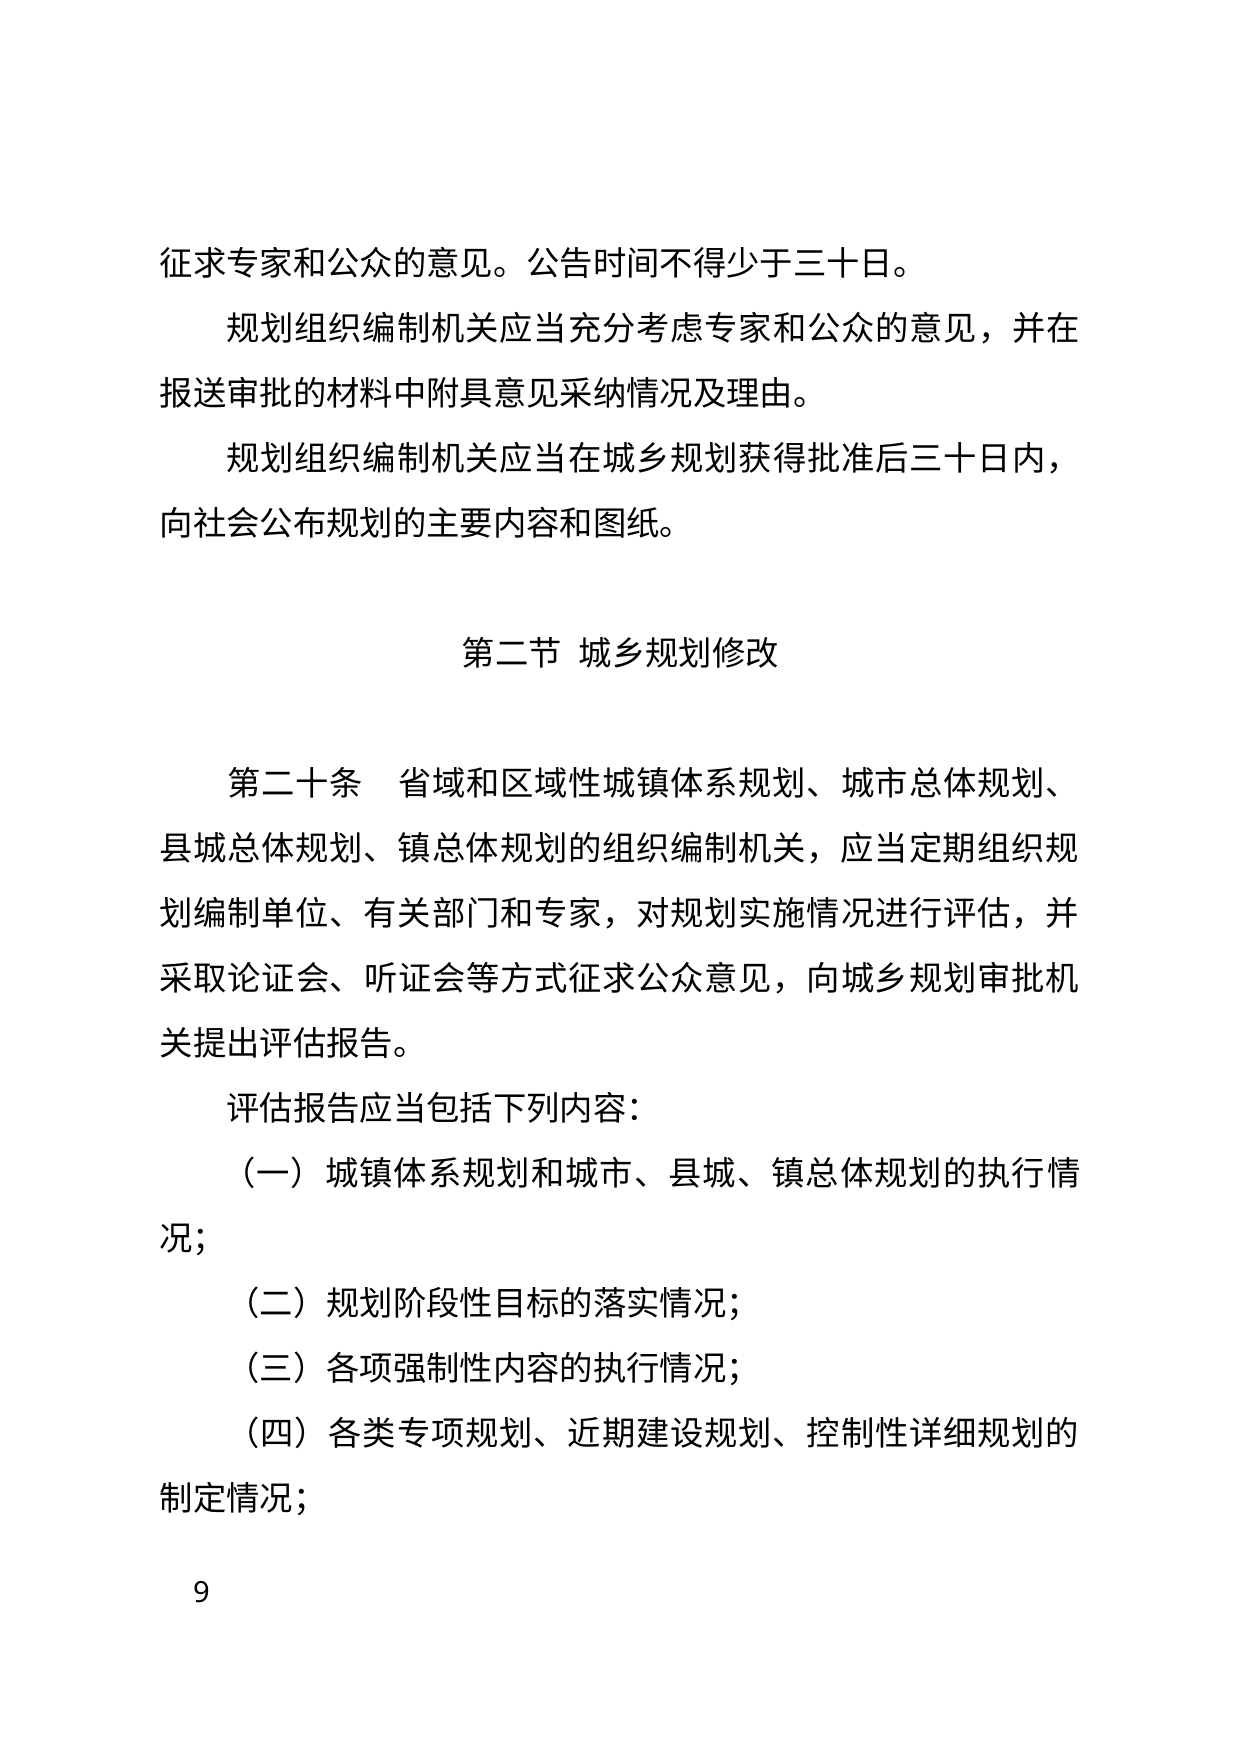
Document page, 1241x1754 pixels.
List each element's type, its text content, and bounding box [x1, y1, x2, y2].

list 城乡规划修改 [159, 618, 1081, 683]
text （一）城镇体系规划和城市、县城、镇总体规划的执行情况； [159, 1138, 1081, 1268]
text 第二十条 省域和区域性城镇体系规划、城市总体规划、县城总体规划、镇总体规划的组织编制机关，应当定期组织规划编制单位、有关部门和专家，对规划实施情况进行评估，并采取论证会、听证会等方式征求公众意见，向城乡规划审批机关提出评估报告。 [159, 683, 1081, 1073]
text （二）规划阶段性目标的落实情况； [159, 1268, 1081, 1333]
text （四）各类专项规划、近期建设规划、控制性详细规划的制定情况； [159, 1398, 1081, 1528]
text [159, 228, 1081, 293]
text 规划组织编制机关应当充分考虑专家和公众的意见，并在报送审批的材料中附具意见采纳情况及理由。 [159, 293, 1081, 423]
text （三）各项强制性内容的执行情况； [159, 1333, 1081, 1398]
text 评估报告应当包括下列内容： [159, 1073, 1081, 1138]
text 规划组织编制机关应当在城乡规划获得批准后三十日内，向社会公布规划的主要内容和图纸。 [159, 423, 1081, 553]
